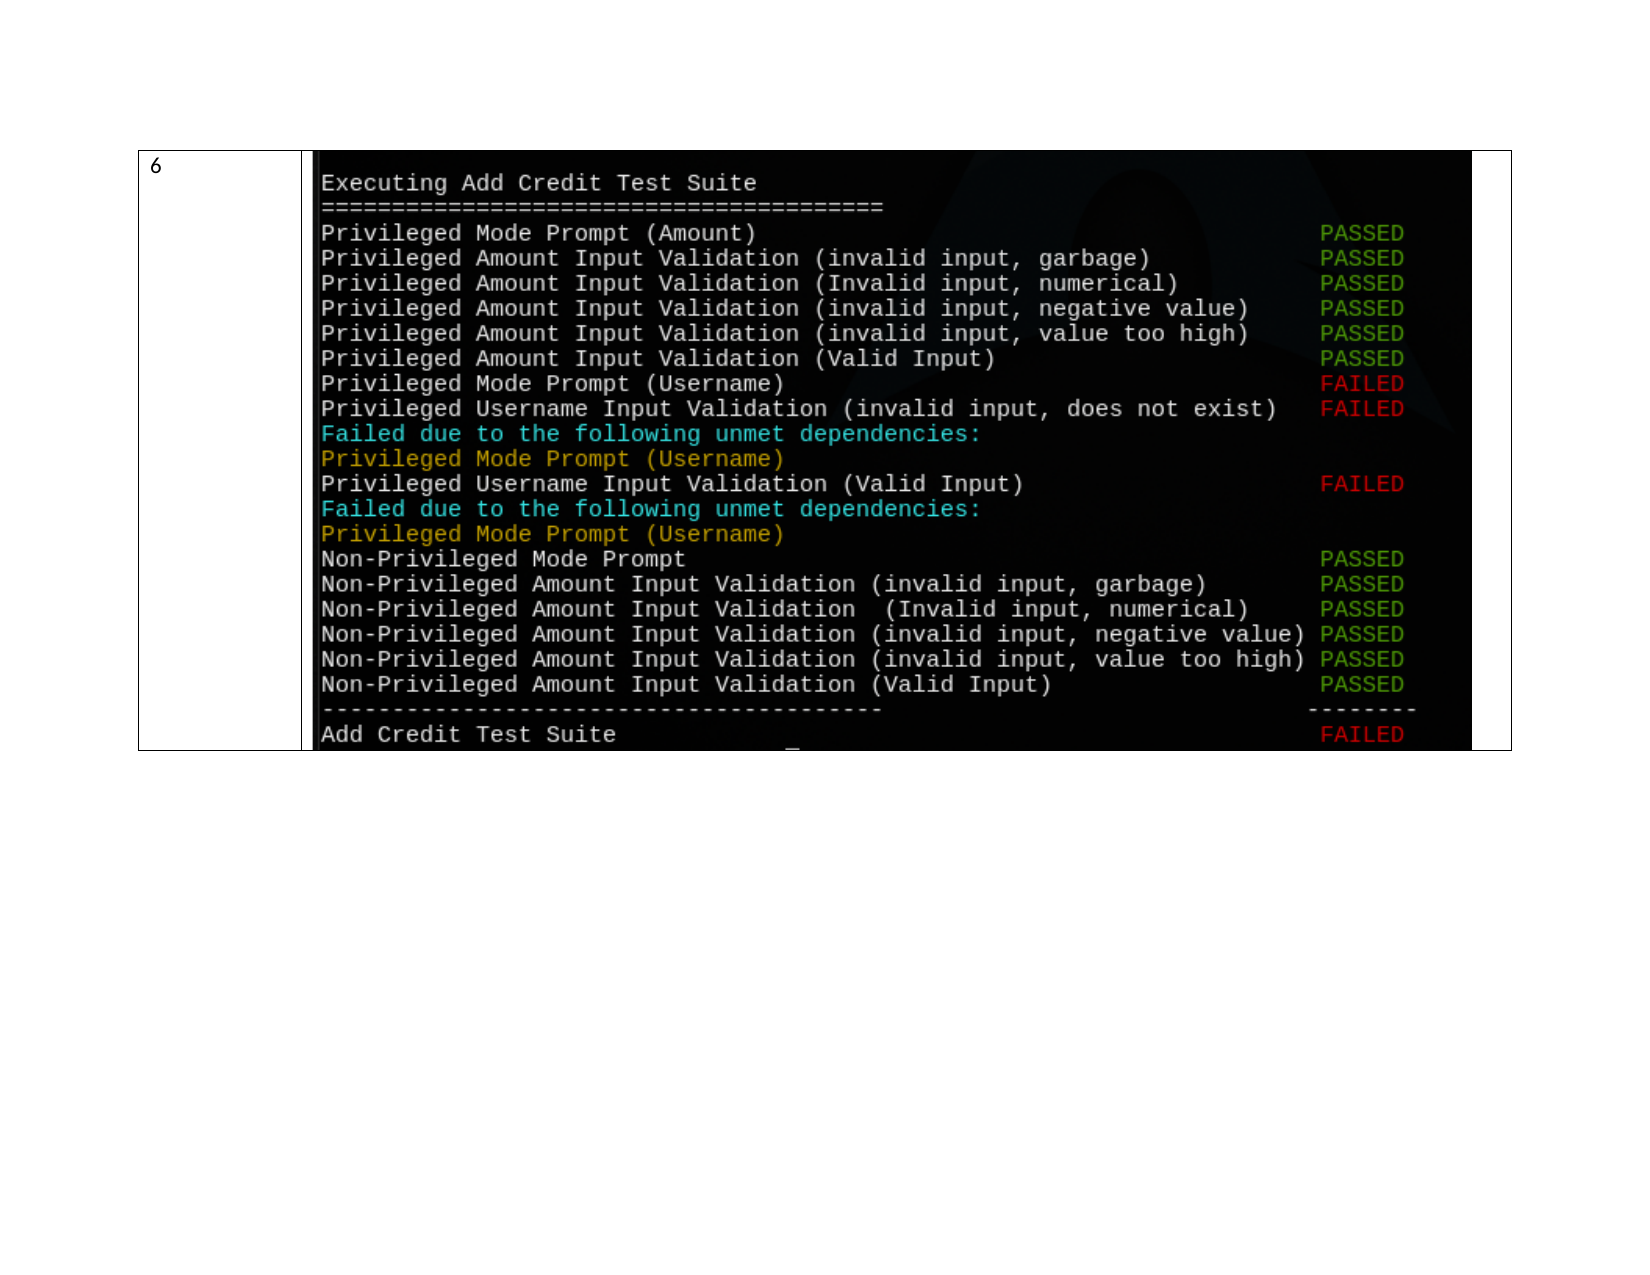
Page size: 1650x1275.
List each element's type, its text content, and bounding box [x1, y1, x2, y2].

table_cell [1472, 151, 1511, 749]
table_cell [302, 151, 312, 749]
table_cell 6 [139, 151, 301, 749]
picture [312, 151, 1472, 750]
